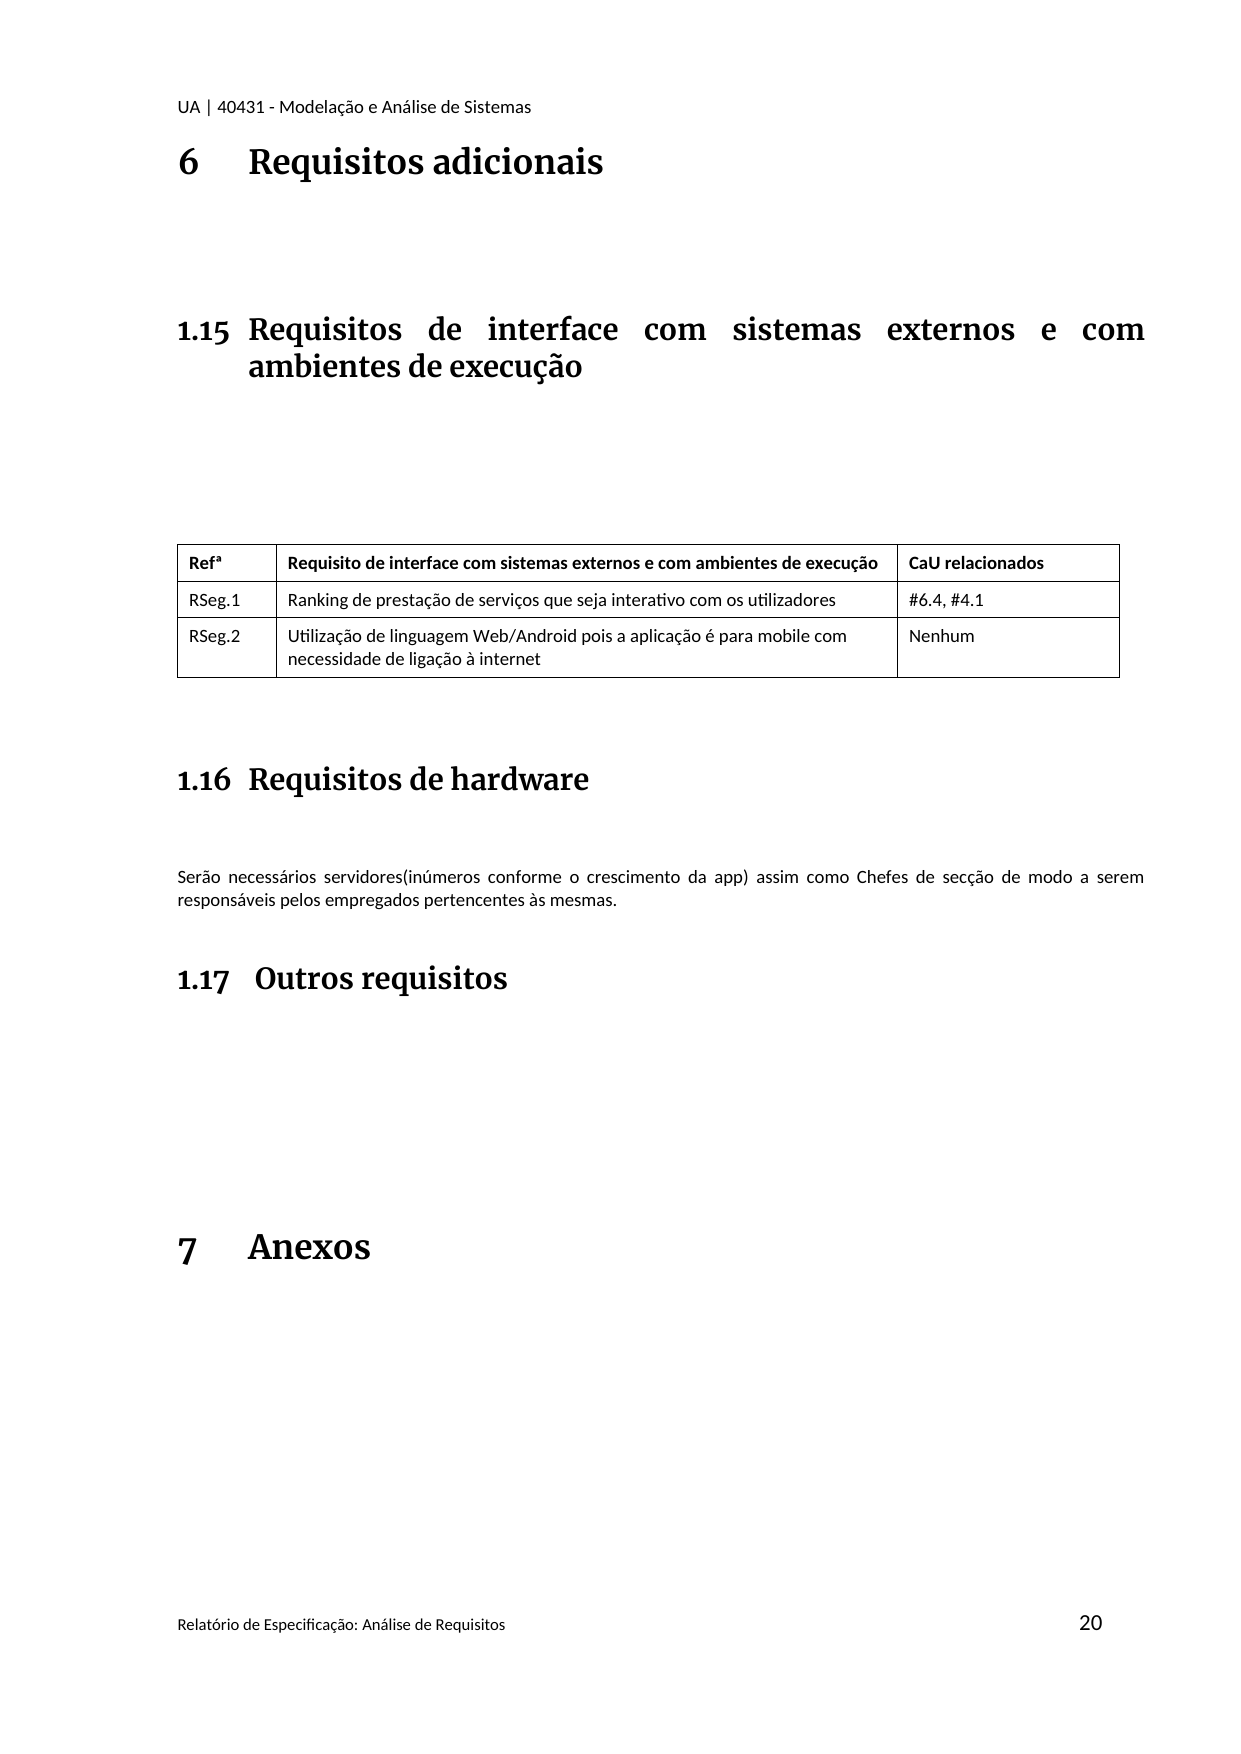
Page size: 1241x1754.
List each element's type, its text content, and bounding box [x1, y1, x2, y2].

subtitle Requisitos adicionais [177, 142, 1146, 184]
table_cell RSeg.1 [178, 582, 276, 617]
table_cell Nenhum [898, 618, 1119, 677]
table_cell RSeg.2 [178, 618, 276, 677]
subtitle Anexos [177, 1227, 1146, 1268]
subtitle Requisitos de interface com sistemas externos e com ambientes de execução [177, 312, 1146, 385]
subtitle Outros requisitos [177, 961, 1146, 998]
table_cell Utilização de linguagem Web/Android pois a aplicação é para mobile com necessidade de ligação à internet [277, 618, 897, 677]
table_cell #6.4, #4.1 [898, 582, 1119, 617]
subtitle Requisitos de hardware [177, 762, 1146, 798]
table_cell Ranking de prestação de serviços que seja interativo com os utilizadores [277, 582, 897, 617]
text Serão necessários servidores(inúmeros conforme o crescimento da app) assim como Chefes de secção de modo a serem responsáveis pelos empregados pertencentes às mesmas. [177, 865, 1146, 911]
table_header Refª [178, 545, 276, 581]
table_header Requisito de interface com sistemas externos e com ambientes de execução [277, 545, 897, 581]
table_header CaU relacionados [898, 545, 1119, 581]
